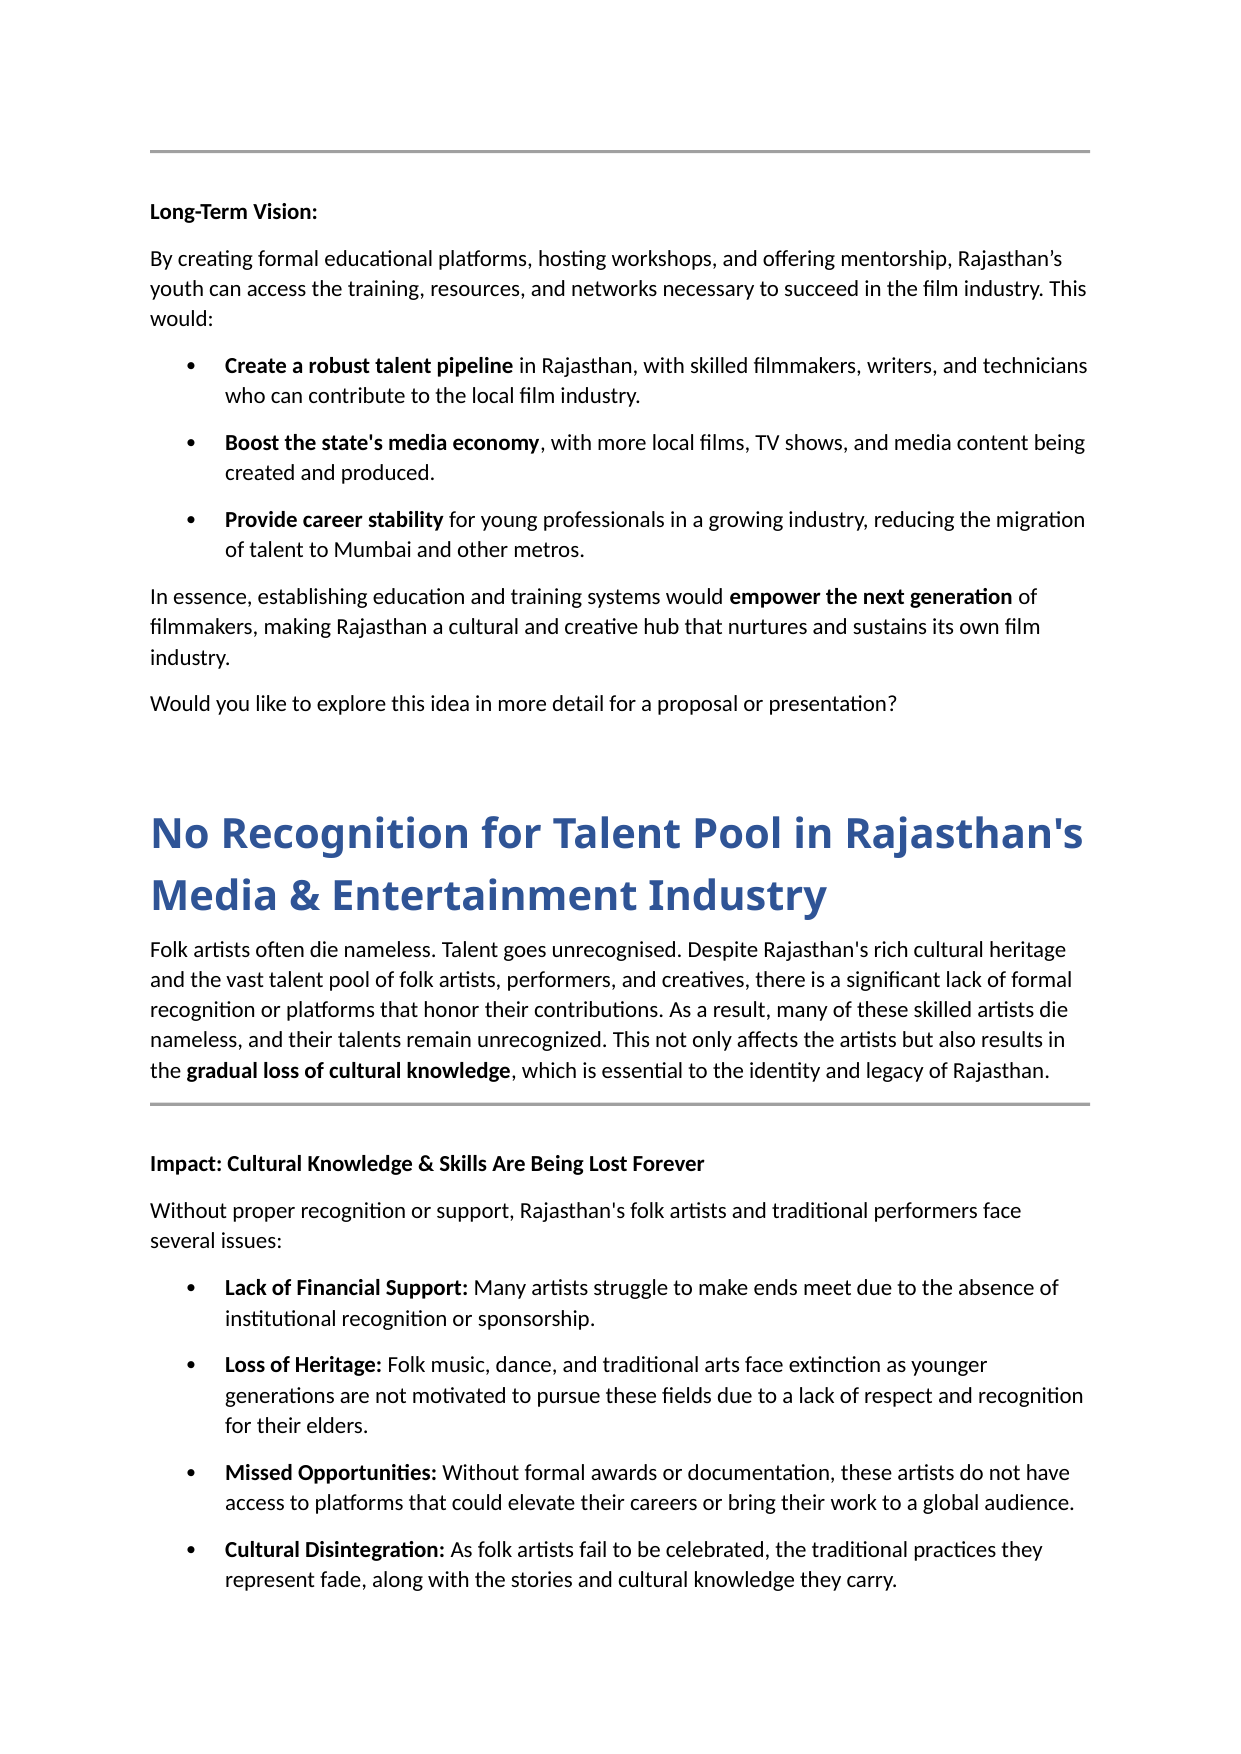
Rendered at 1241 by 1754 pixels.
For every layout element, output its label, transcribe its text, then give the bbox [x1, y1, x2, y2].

subtitle No Recognition for Talent Pool in Rajasthan's Media & Entertainment Industry [150, 804, 1090, 922]
text By creating formal educational platforms, hosting workshops, and offering mentorship, Rajasthan’s youth can access the training, resources, and networks necessary to succeed in the film industry. This would: [150, 244, 1090, 332]
text Folk artists often die nameless. Talent goes unrecognised. Despite Rajasthan's rich cultural heritage and the vast talent pool of folk artists, performers, and creatives, there is a significant lack of formal recognition or platforms that honor their contributions. As a result, many of these skilled artists die nameless, and their talents remain unrecognized. This not only affects the artists but also results in the gradual loss of cultural knowledge, which is essential to the identity and legacy of Rajasthan. [150, 935, 1090, 1084]
text Impact: Cultural Knowledge & Skills Are Being Lost Forever [150, 1149, 1090, 1178]
text Without proper recognition or support, Rajasthan's folk artists and traditional performers face several issues: [150, 1196, 1090, 1255]
list Create a robust talent pipeline in Rajasthan, with skilled filmmakers, writers, and technicians who can contribute to the local film industry. [187, 351, 1090, 409]
list Missed Opportunities: Without formal awards or documentation, these artists do not have access to platforms that could elevate their careers or bring their work to a global audience. [187, 1458, 1090, 1516]
list Lack of Financial Support: Many artists struggle to make ends meet due to the absence of institutional recognition or sponsorship. [187, 1273, 1090, 1332]
list Boost the state's media economy, with more local films, TV shows, and media content being created and produced. [187, 428, 1090, 486]
text In essence, establishing education and training systems would empower the next generation of filmmakers, making Rajasthan a cultural and creative hub that nurtures and sustains its own film industry. [150, 582, 1090, 671]
list Loss of Heritage: Folk music, dance, and traditional arts face extinction as younger generations are not motivated to pursue these fields due to a lack of respect and recognition for their elders. [187, 1351, 1090, 1439]
text Would you like to explore this idea in more detail for a proposal or presentation? [150, 689, 1090, 718]
list Provide career stability for young professionals in a growing industry, reducing the migration of talent to Mumbai and other metros. [187, 505, 1090, 563]
list Cultural Disintegration: As folk artists fail to be celebrated, the traditional practices they represent fade, along with the stories and cultural knowledge they carry. [187, 1535, 1090, 1593]
text Long-Term Vision: [150, 197, 1090, 225]
